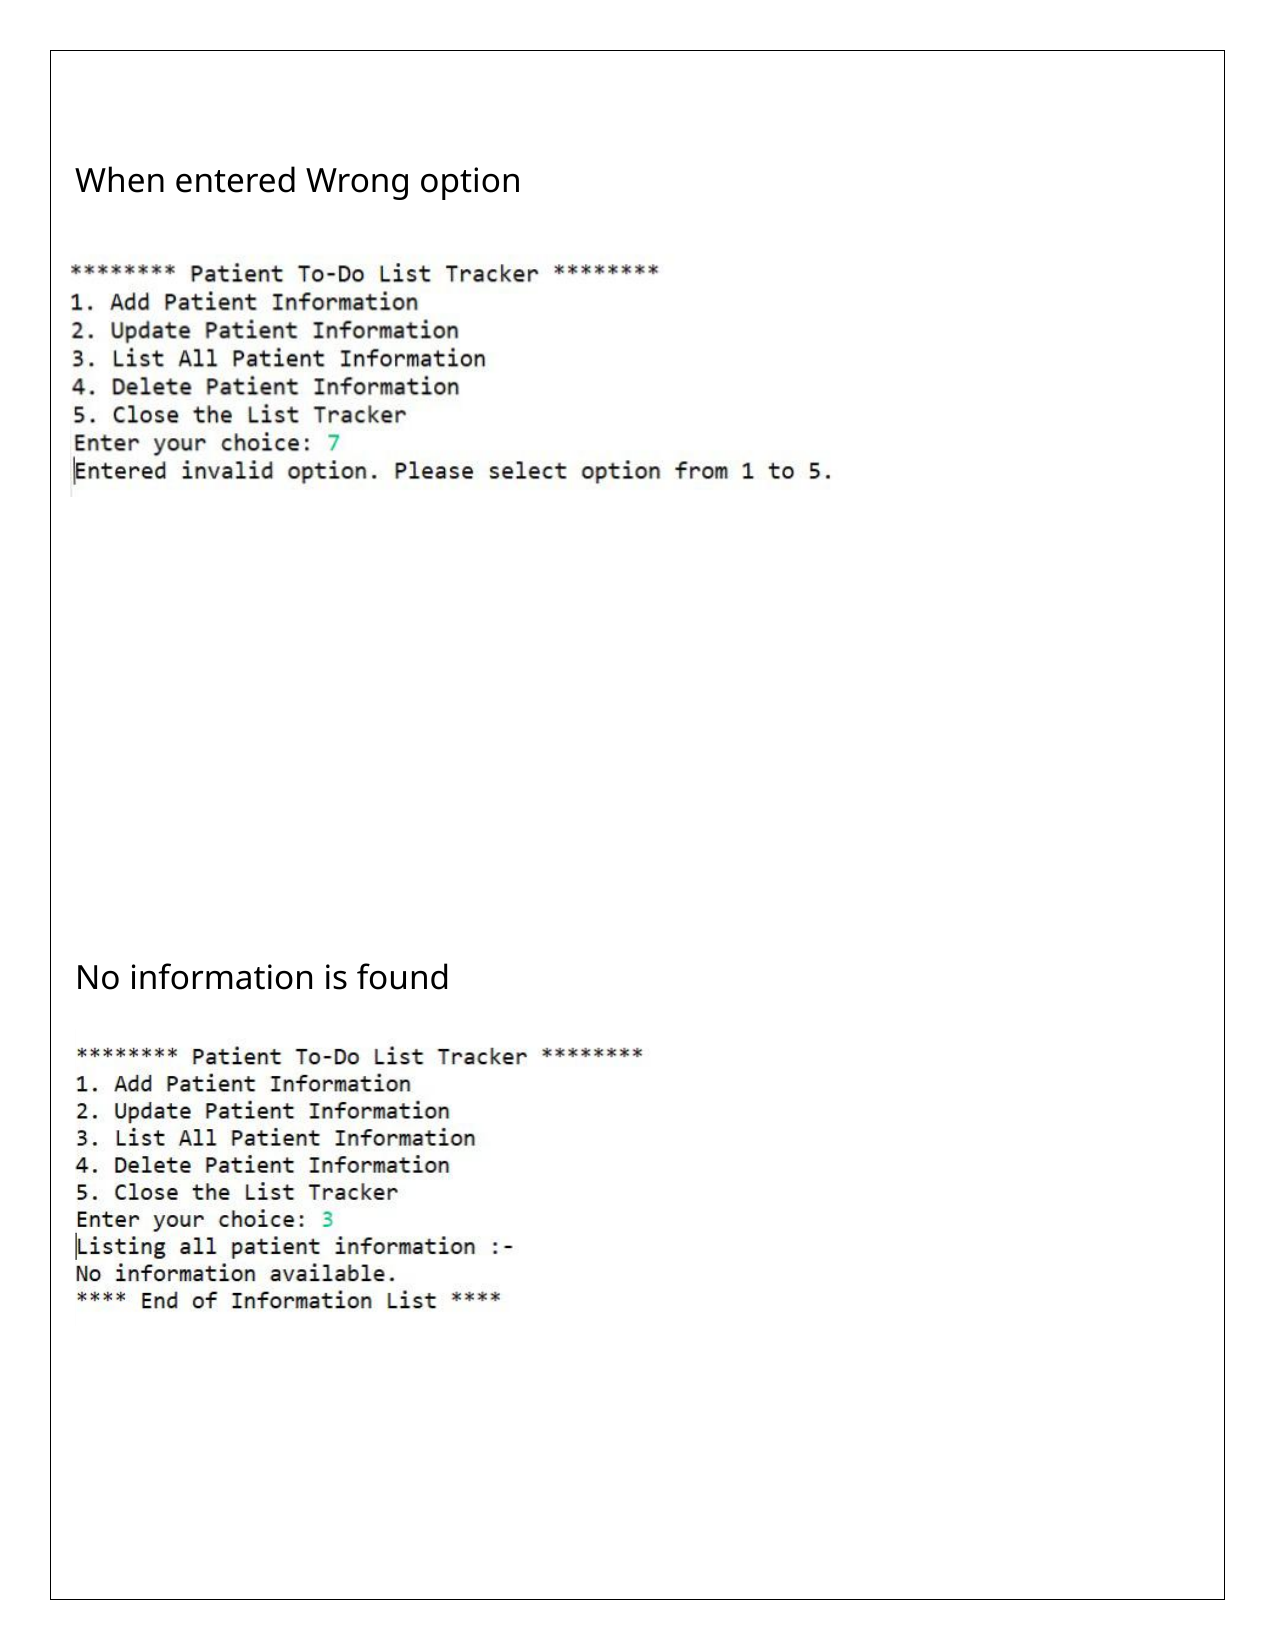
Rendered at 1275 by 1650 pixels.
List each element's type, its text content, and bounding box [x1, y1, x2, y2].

picture [75, 1029, 708, 1326]
text When entered Wrong option [75, 157, 1200, 202]
picture [70, 235, 880, 497]
text No information is found [75, 954, 1200, 999]
